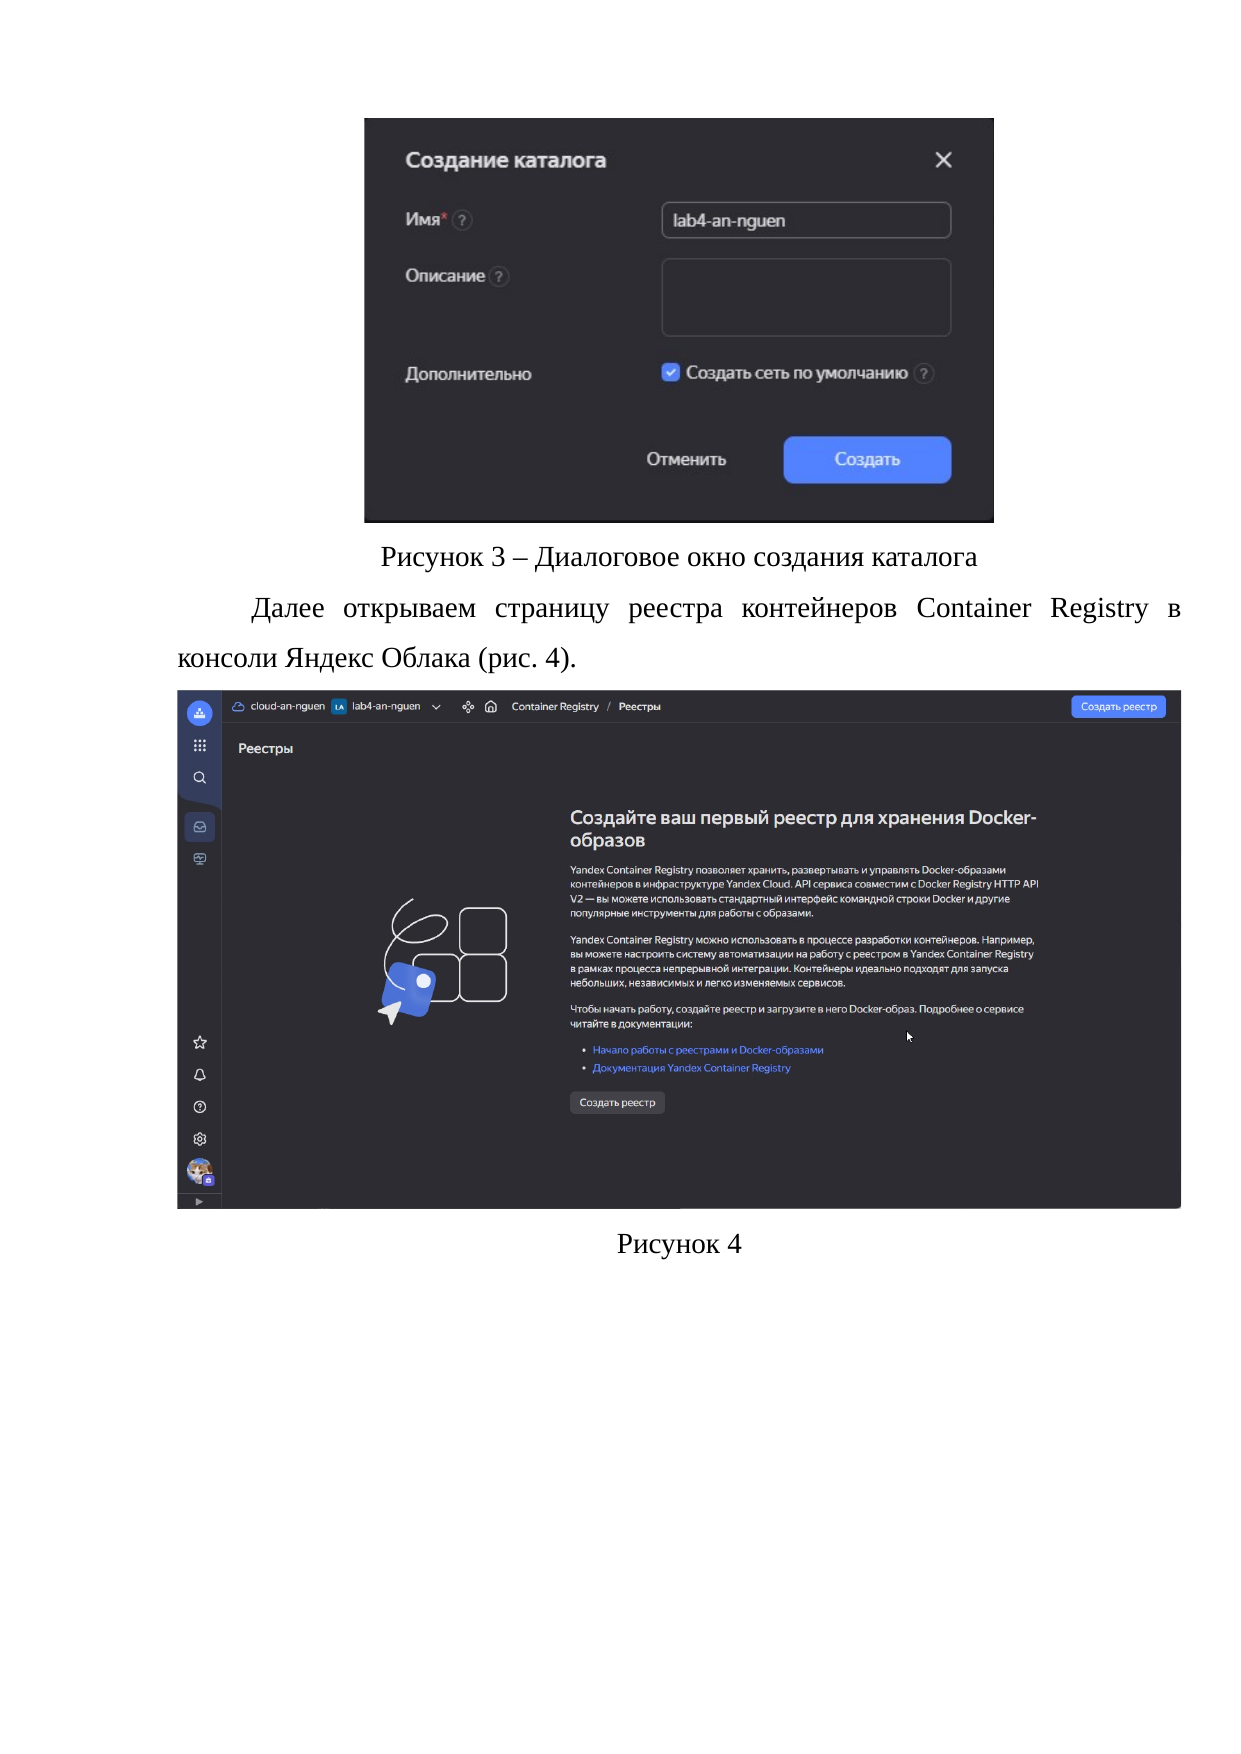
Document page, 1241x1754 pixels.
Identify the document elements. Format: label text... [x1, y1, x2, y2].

picture [364, 118, 994, 523]
text Далее открываем страницу реестра контейнеров Container Registry в консоли Яндекс Облака (рис. 4). [177, 590, 1181, 673]
picture [177, 690, 1182, 1209]
text Рисунок 3 – Диалоговое окно создания каталога [177, 539, 1181, 573]
text Рисунок 4 [177, 1226, 1181, 1259]
